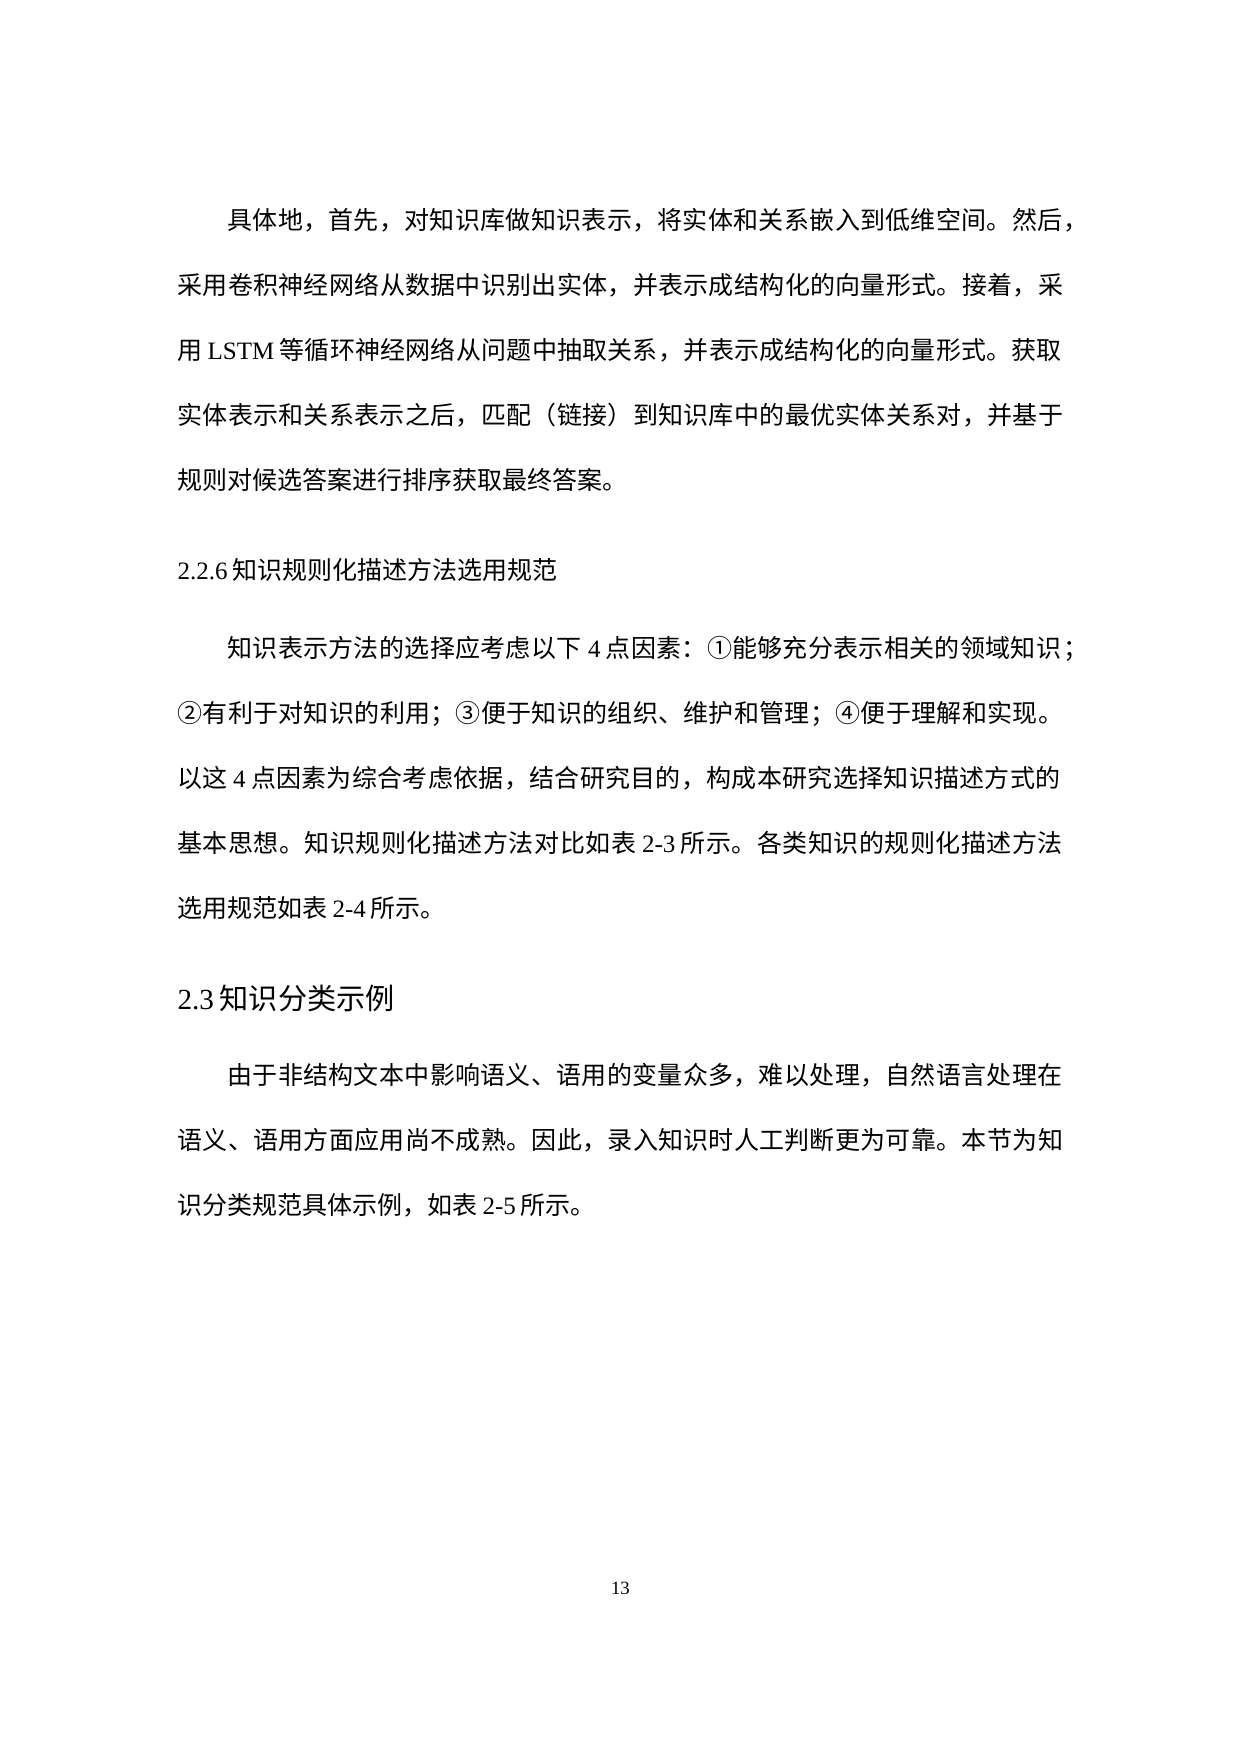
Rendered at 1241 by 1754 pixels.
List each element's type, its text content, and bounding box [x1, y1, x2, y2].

text 2.2.6知识规则化描述方法选用规范 [177, 536, 1063, 601]
text 2.3知识分类示例 [177, 964, 1063, 1029]
text 具体地，首先，对知识库做知识表示，将实体和关系嵌入到低维空间。然后，采用卷积神经网络从数据中识别出实体，并表示成结构化的向量形式。接着，采用LSTM等循环神经网络从问题中抽取关系，并表示成结构化的向量形式。获取实体表示和关系表示之后，匹配（链接）到知识库中的最优实体关系对，并基于规则对候选答案进行排序获取最终答案。 [177, 186, 1063, 511]
text 知识表示方法的选择应考虑以下4点因素：①能够充分表示相关的领域知识；②有利于对知识的利用；③便于知识的组织、维护和管理；④便于理解和实现。以这4点因素为综合考虑依据，结合研究目的，构成本研究选择知识描述方式的基本思想。知识规则化描述方法对比如表2-3所示。各类知识的规则化描述方法选用规范如表2-4所示。 [177, 614, 1063, 939]
text 由于非结构文本中影响语义、语用的变量众多，难以处理，自然语言处理在语义、语用方面应用尚不成熟。因此，录入知识时人工判断更为可靠。本节为知识分类规范具体示例，如表2-5所示。 [177, 1041, 1063, 1236]
